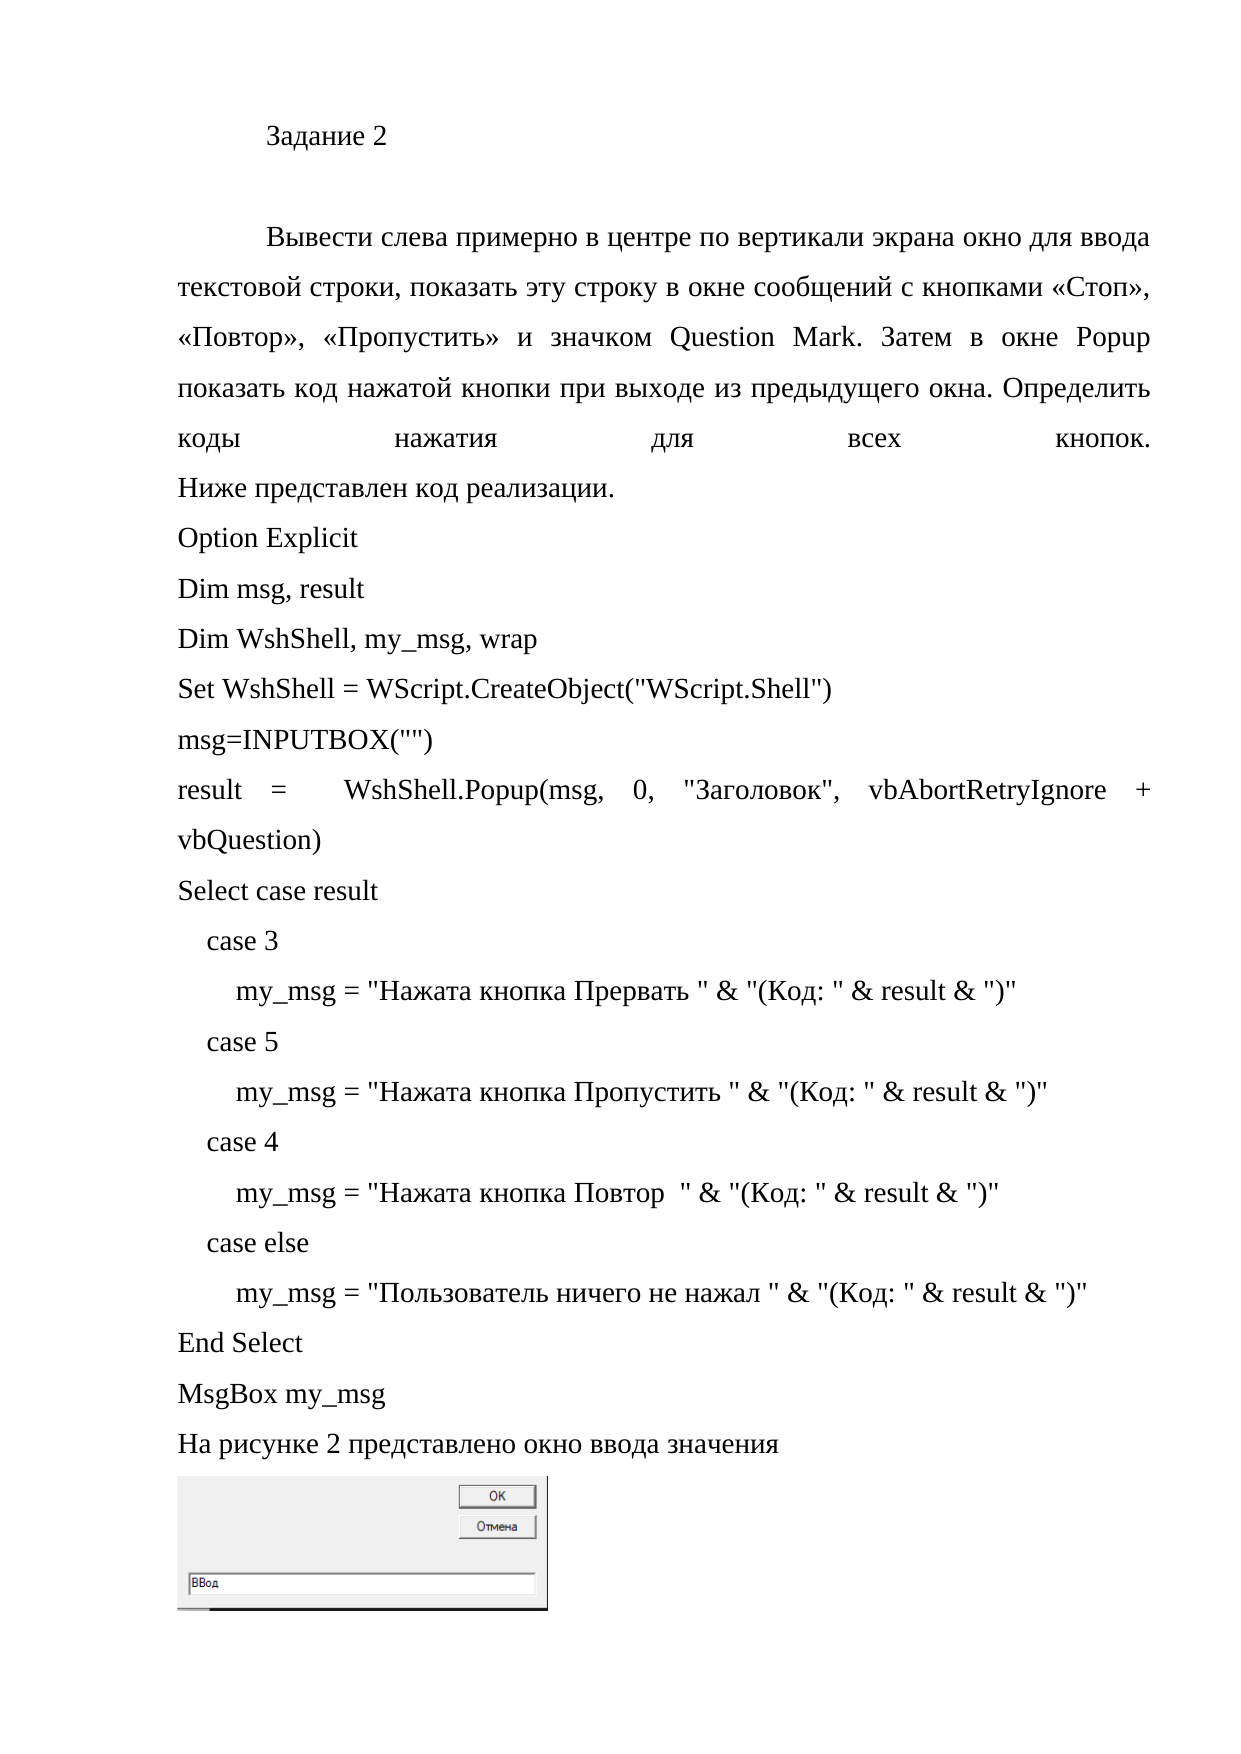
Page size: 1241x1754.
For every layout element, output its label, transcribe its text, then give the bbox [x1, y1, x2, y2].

text my_msg = "Пользователь ничего не нажал " & "(Код: " & result & ")" [177, 1275, 1152, 1309]
text Option Explicit [177, 521, 1152, 554]
picture [177, 1476, 548, 1611]
text Set WshShell = WScript.CreateObject("WScript.Shell") [177, 672, 1152, 705]
text my_msg = "Нажата кнопка Повтор " & "(Код: " & result & ")" [177, 1175, 1152, 1208]
text MsgBox my_msg [177, 1376, 1152, 1409]
text Dim msg, result [177, 571, 1152, 604]
text case 5 [177, 1024, 1152, 1057]
text На рисунке 2 представлено окно ввода значения [177, 1426, 1152, 1460]
text my_msg = "Нажата кнопка Прервать " & "(Код: " & result & ")" [177, 973, 1152, 1007]
text my_msg = "Нажата кнопка Пропустить " & "(Код: " & result & ")" [177, 1074, 1152, 1108]
text Dim WshShell, my_msg, wrap [177, 621, 1152, 655]
text Вывести слева примерно в центре по вертикали экрана окно для ввода текстовой строки, показать эту строку в окне сообщений с кнопками «Стоп», «Повтор», «Пропустить» и значком Question Mark. Затем в окне Popup показать код нажатой кнопки при выходе из предыдущего окна. Определить коды нажатия для всех кнопок. Ниже представлен код реализации. [177, 219, 1152, 504]
text case 4 [177, 1124, 1152, 1158]
text result = WshShell.Popup(msg, 0, "Заголовок", vbAbortRetryIgnore + vbQuestion) [177, 772, 1152, 856]
text msg=INPUTBOX("") [177, 722, 1152, 755]
text Select case result [177, 873, 1152, 906]
text case else [177, 1225, 1152, 1258]
text Задание 2 [177, 118, 1152, 152]
text End Select [177, 1326, 1152, 1359]
text case 3 [177, 923, 1152, 957]
